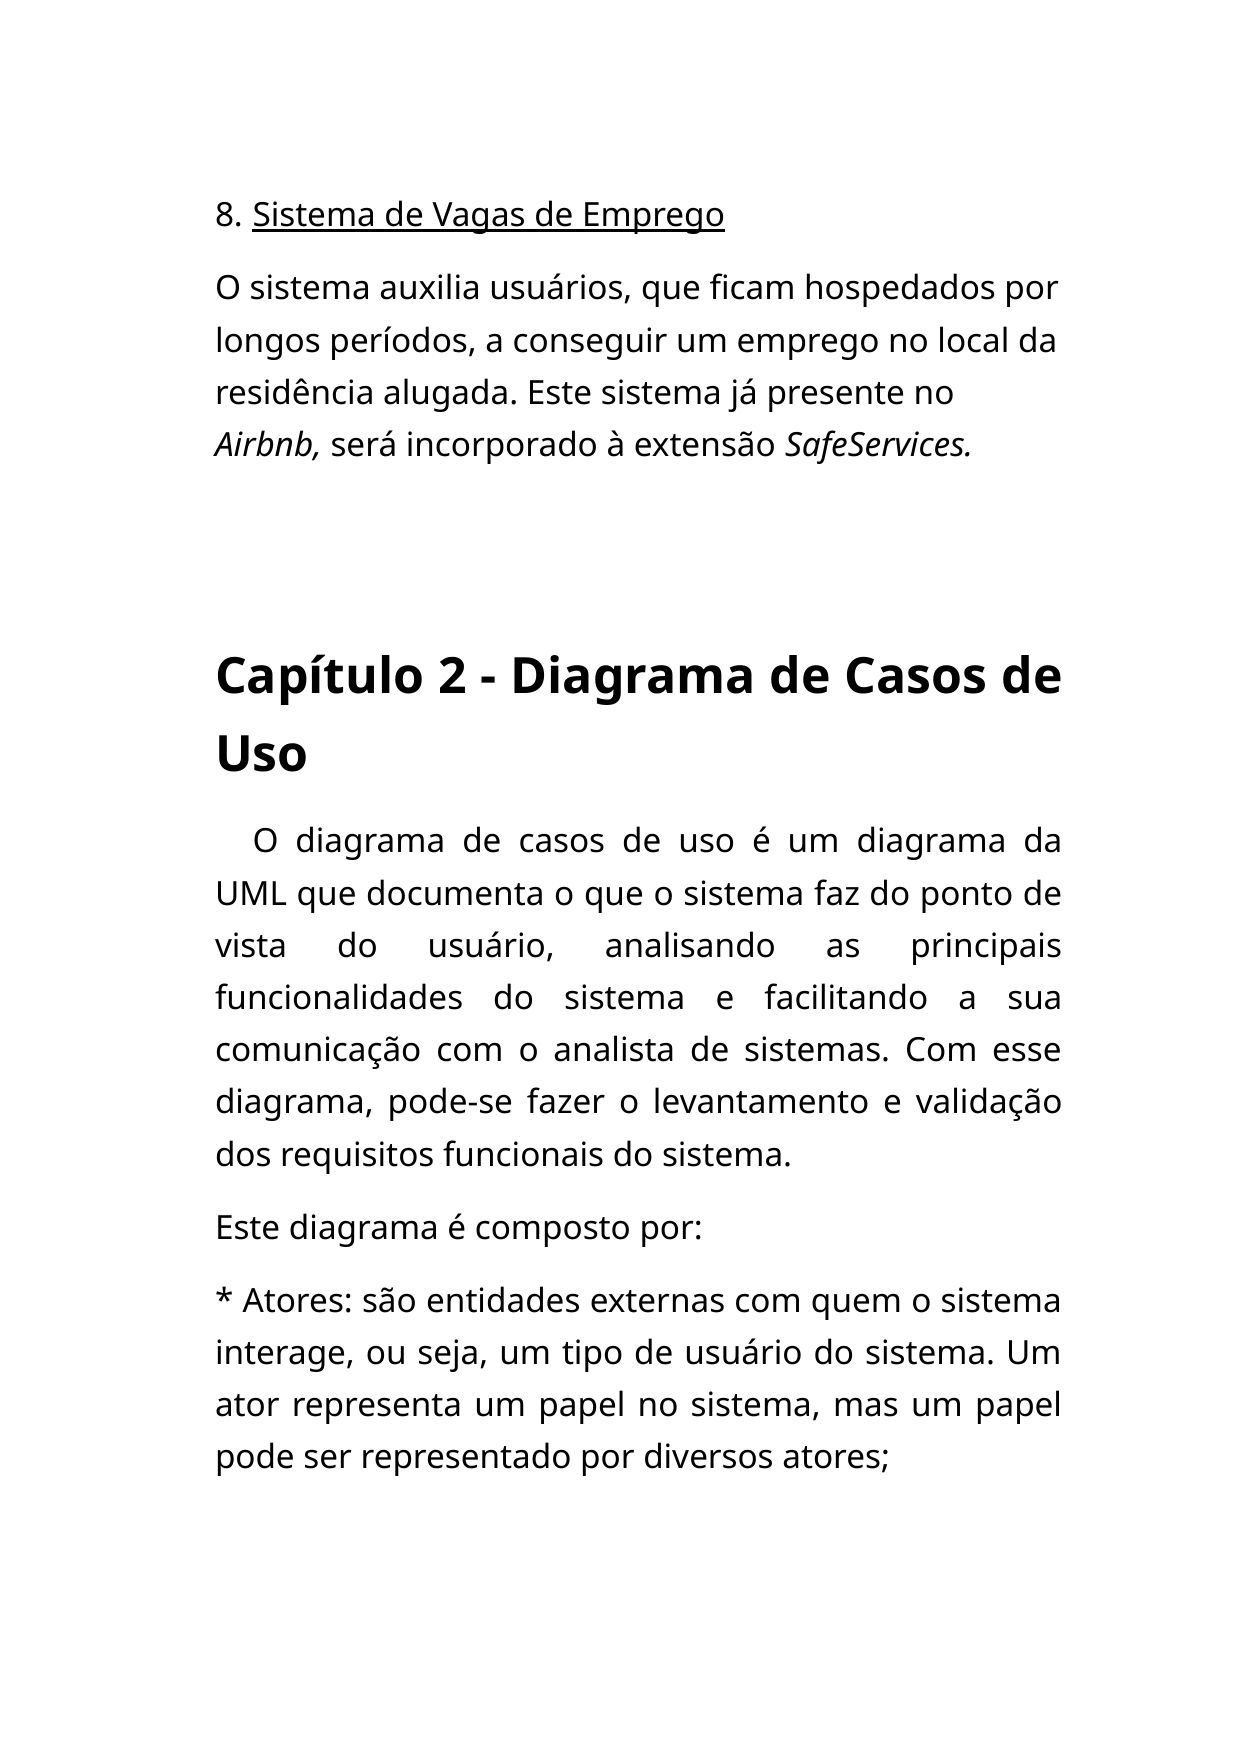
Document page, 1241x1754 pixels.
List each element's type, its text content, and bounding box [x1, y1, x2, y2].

text Este diagrama é composto por: [215, 1203, 1063, 1249]
text * Atores: são entidades externas com quem o sistema interage, ou seja, um tipo de usuário do sistema. Um ator representa um papel no sistema, mas um papel pode ser representado por diversos atores; [215, 1276, 1063, 1478]
text O sistema auxilia usuários, que ficam hospedados por longos períodos, a conseguir um emprego no local da residência alugada. Este sistema já presente no Airbnb, será incorporado à extensão SafeServices. [215, 264, 1063, 466]
list Sistema de Vagas de Emprego [215, 191, 1063, 237]
text Capítulo 2 - Diagrama de Casos de Uso [215, 640, 1063, 786]
text O diagrama de casos de uso é um diagrama da UML que documenta o que o sistema faz do ponto de vista do usuário, analisando as principais funcionalidades do sistema e facilitando a sua comunicação com o analista de sistemas. Com esse diagrama, pode-se fazer o levantamento e validação dos requisitos funcionais do sistema. [215, 817, 1063, 1176]
